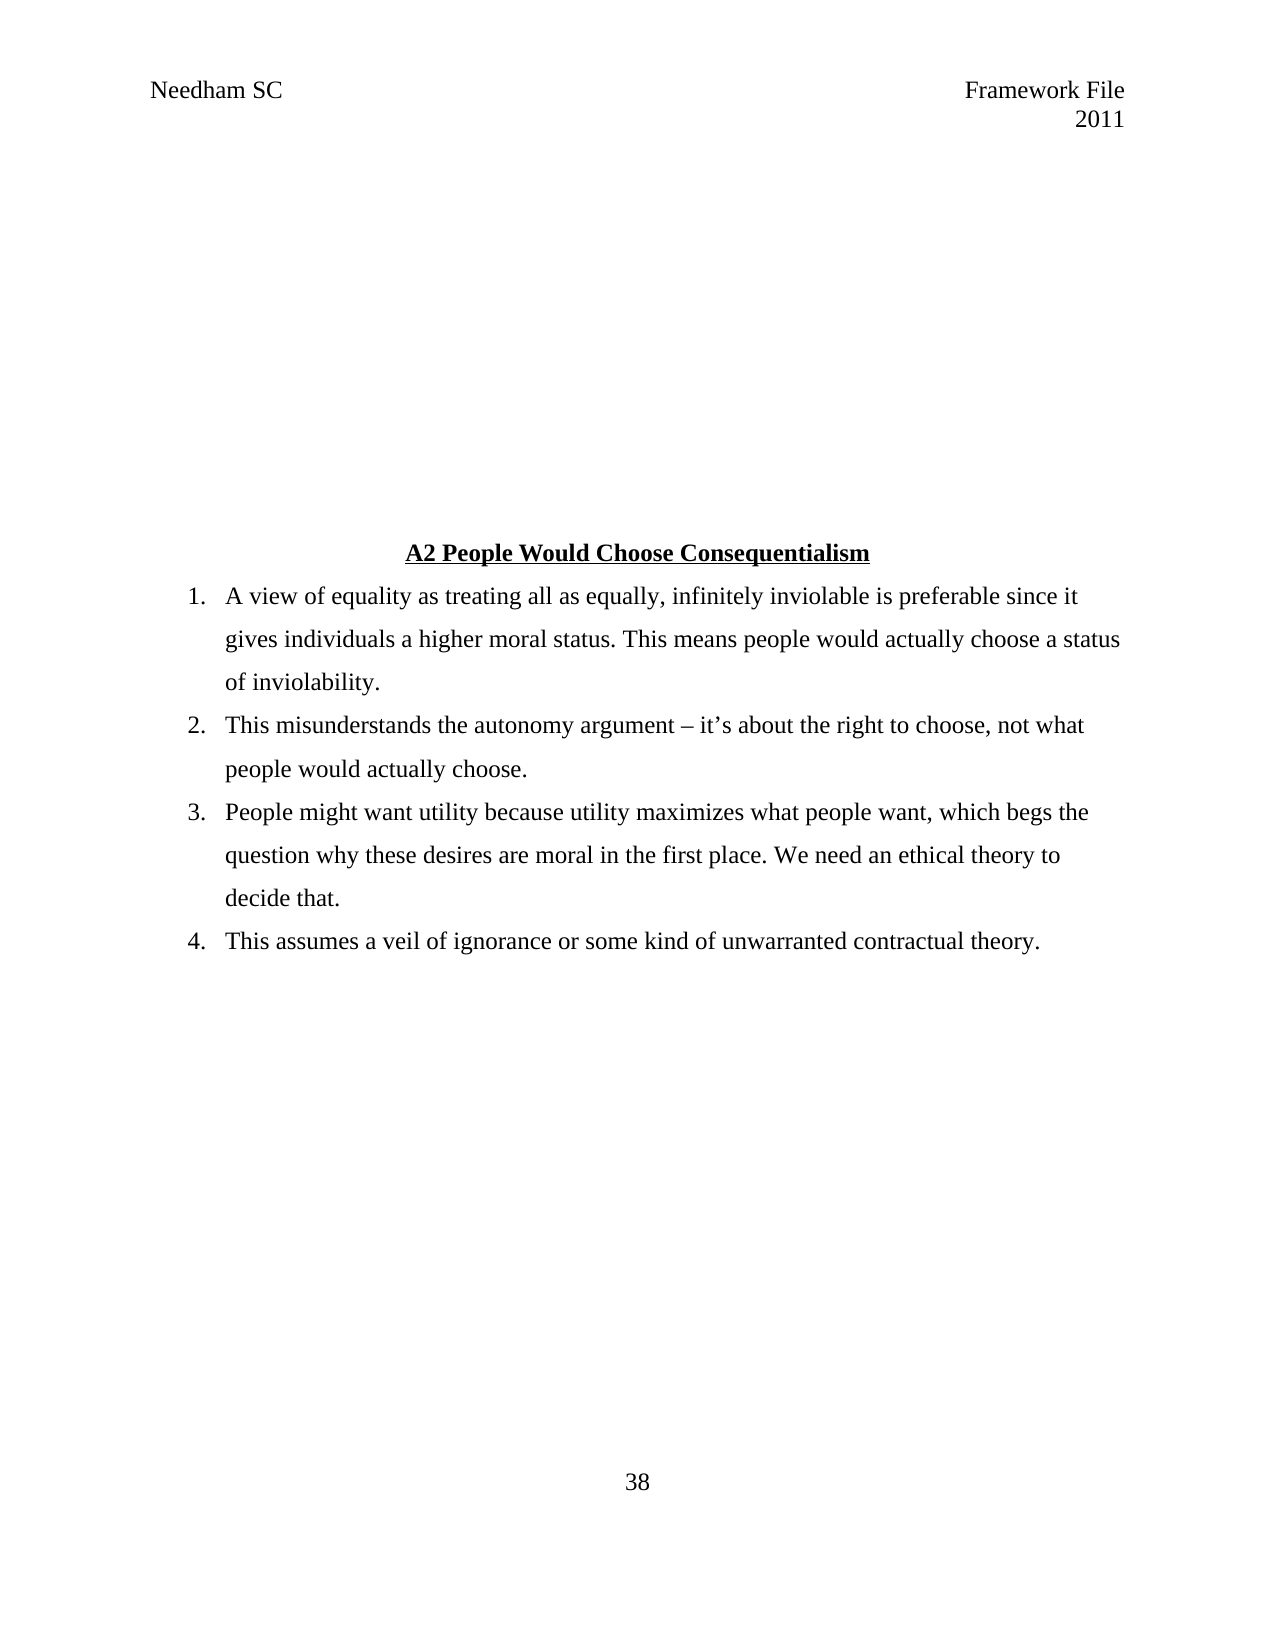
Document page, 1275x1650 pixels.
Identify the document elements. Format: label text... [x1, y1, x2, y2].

list This assumes a veil of ignorance or some kind of unwarranted contractual theory. [187, 926, 1125, 955]
list People might want utility because utility maximizes what people want, which begs the question why these desires are moral in the first place. We need an ethical theory to decide that. [187, 797, 1125, 912]
subtitle A2 People Would Choose Consequentialism [150, 538, 1125, 567]
list A view of equality as treating all as equally, infinitely inviolable is preferable since it gives individuals a higher moral status. This means people would actually choose a status of inviolability. [187, 581, 1125, 696]
list This misunderstands the autonomy argument – it’s about the right to choose, not what people would actually choose. [187, 711, 1125, 782]
